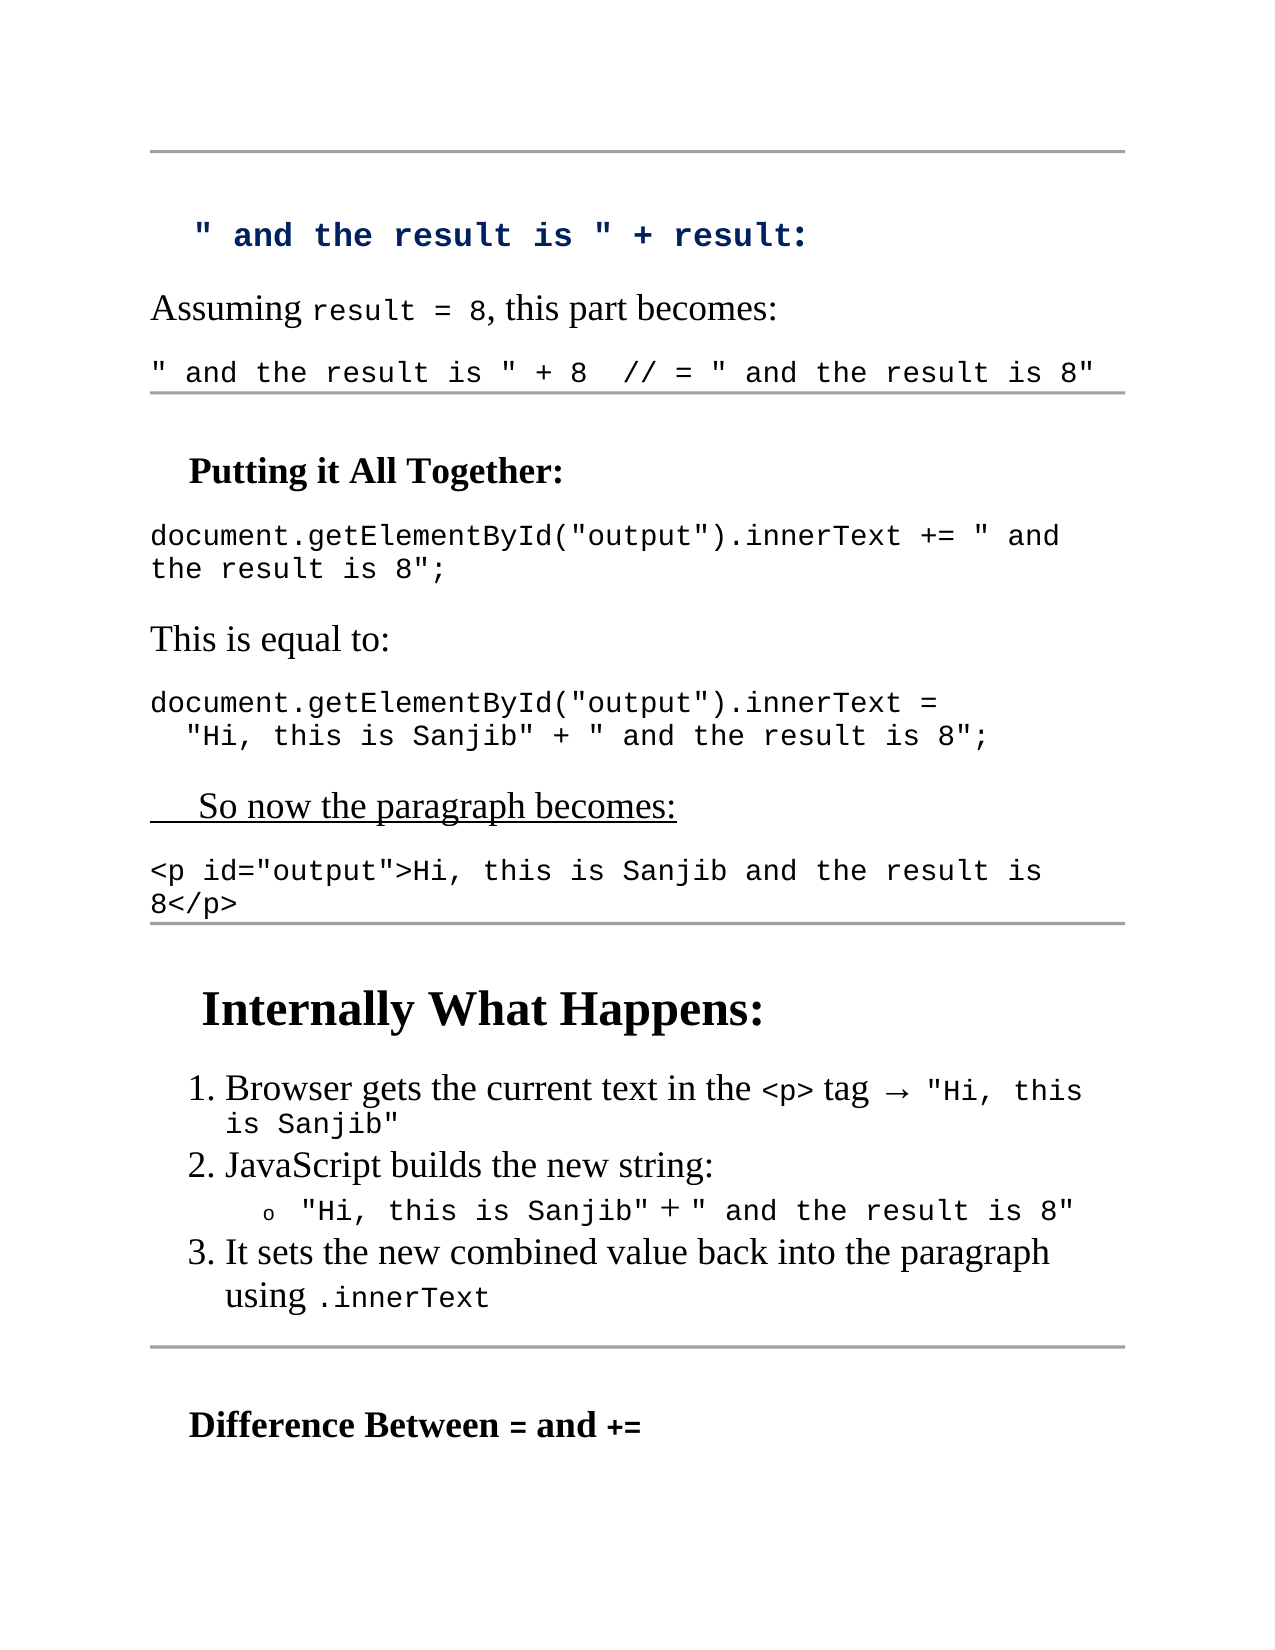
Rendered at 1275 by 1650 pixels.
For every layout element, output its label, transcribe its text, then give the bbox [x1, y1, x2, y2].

list "Hi, this is Sanjib" + " and the result is 8" [262, 1186, 1125, 1229]
text Assuming result = 8, this part becomes: [150, 285, 1125, 329]
text 🔁 Difference Between = and += [150, 1403, 1125, 1446]
list Browser gets the current text in the <p> tag → "Hi, this is Sanjib" [187, 1066, 1125, 1142]
text ✅ So now the paragraph becomes: [150, 783, 1125, 827]
list It sets the new combined value back into the paragraph using .innerText [187, 1229, 1125, 1316]
text This is equal to: [150, 616, 1125, 659]
text document.getElementById("output").innerText += " and the result is 8"; [150, 521, 1125, 587]
list JavaScript builds the new string: [187, 1142, 1125, 1186]
text "Hi, this is Sanjib" + " and the result is 8"; [150, 721, 1125, 754]
text document.getElementById("output").innerText = [150, 688, 1125, 721]
text 🔹 Putting it All Together: [150, 448, 1125, 492]
text " and the result is " + 8 // = " and the result is 8" [150, 358, 1125, 391]
text 🔹 " and the result is " + result: [150, 207, 1125, 256]
text 🧠 Internally What Happens: [150, 979, 1125, 1037]
text <p id="output">Hi, this is Sanjib and the result is 8</p> [150, 856, 1125, 921]
